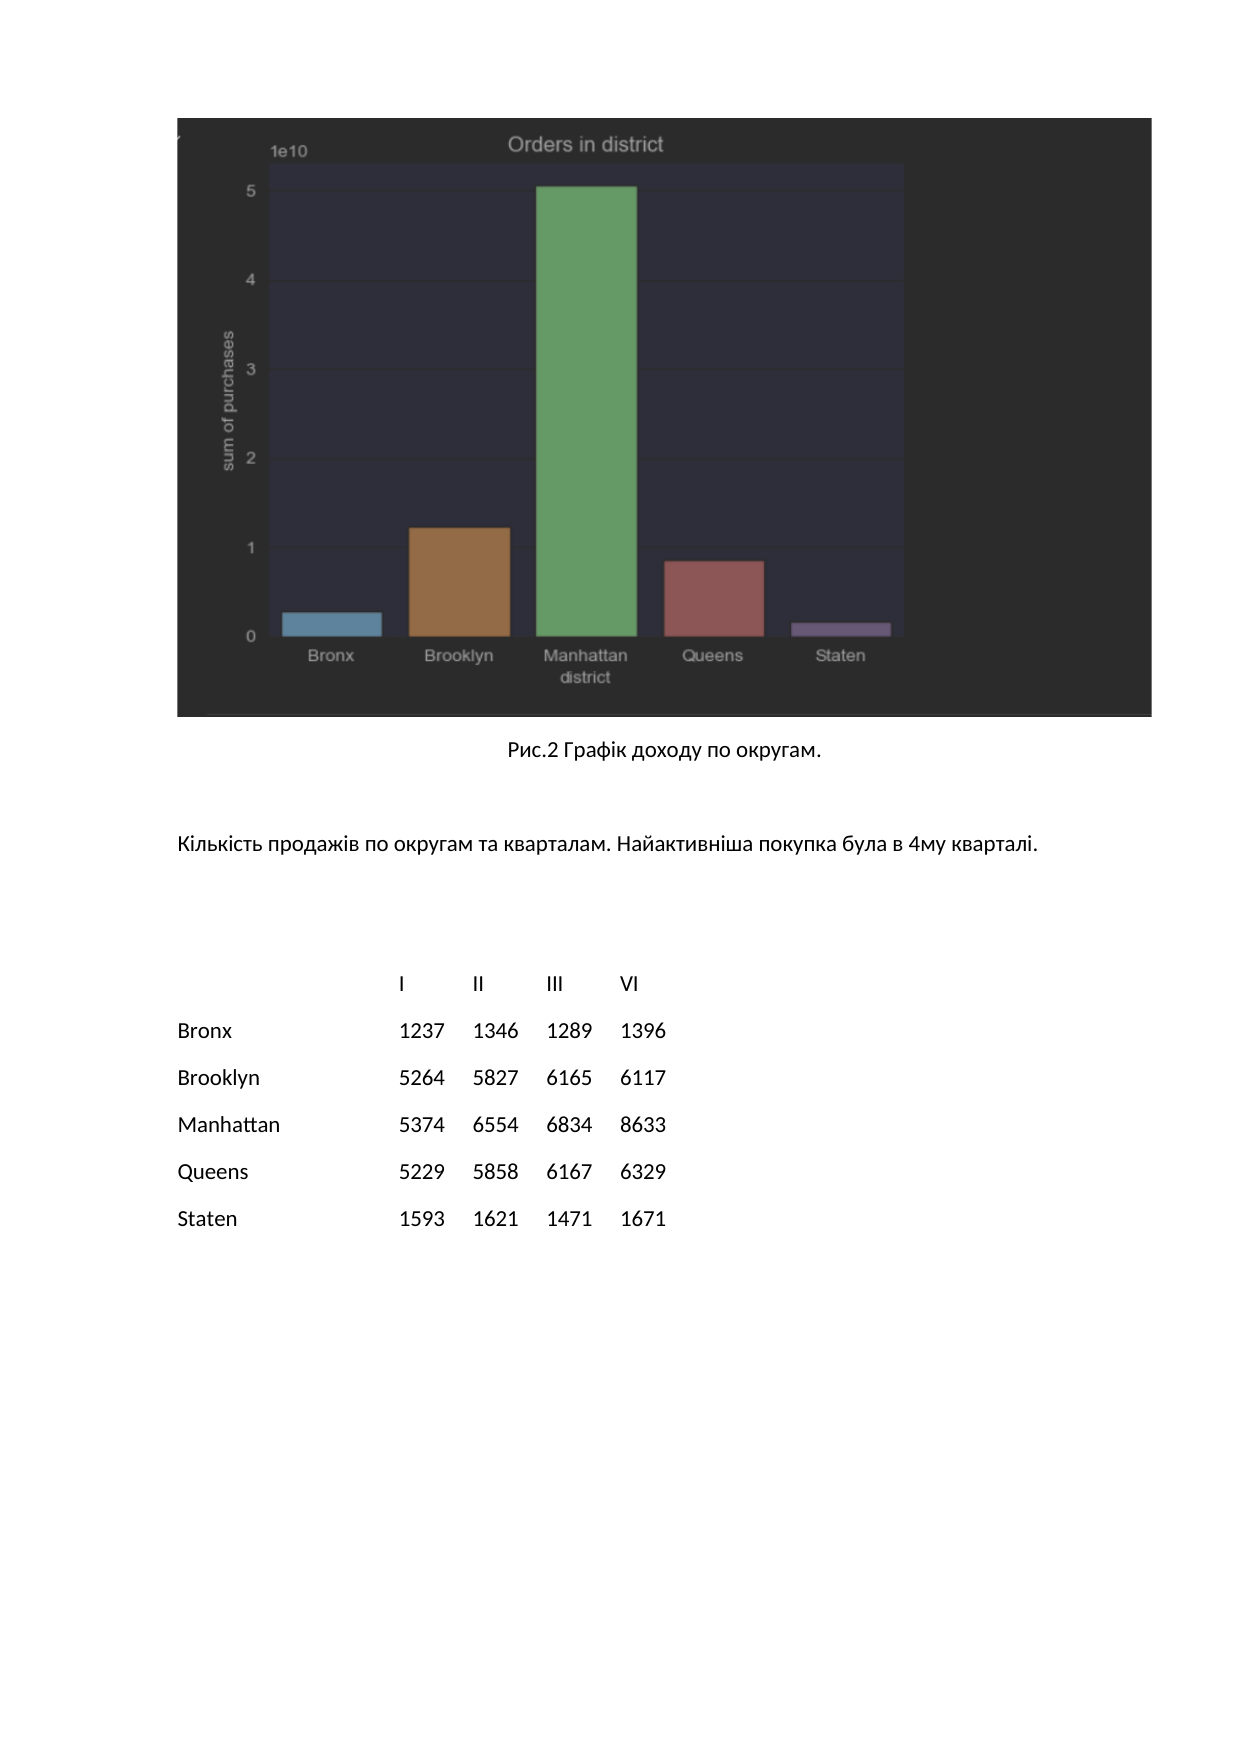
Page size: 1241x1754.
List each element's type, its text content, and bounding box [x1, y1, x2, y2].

text Кількість продажів по округам та кварталам. Найактивніша покупка була в 4му кварталі. [177, 829, 1152, 857]
text Bronx 1237 1346 1289 1396 [177, 1016, 1152, 1044]
text Brooklyn 5264 5827 6165 6117 [177, 1063, 1152, 1091]
text Manhattan 5374 6554 6834 8633 [177, 1110, 1152, 1138]
picture [177, 118, 1152, 717]
text I II III VI [177, 969, 1152, 997]
text Рис.2 Графік доходу по округам. [177, 735, 1152, 763]
text Staten 1593 1621 1471 1671 [177, 1204, 1152, 1232]
text Queens 5229 5858 6167 6329 [177, 1157, 1152, 1185]
